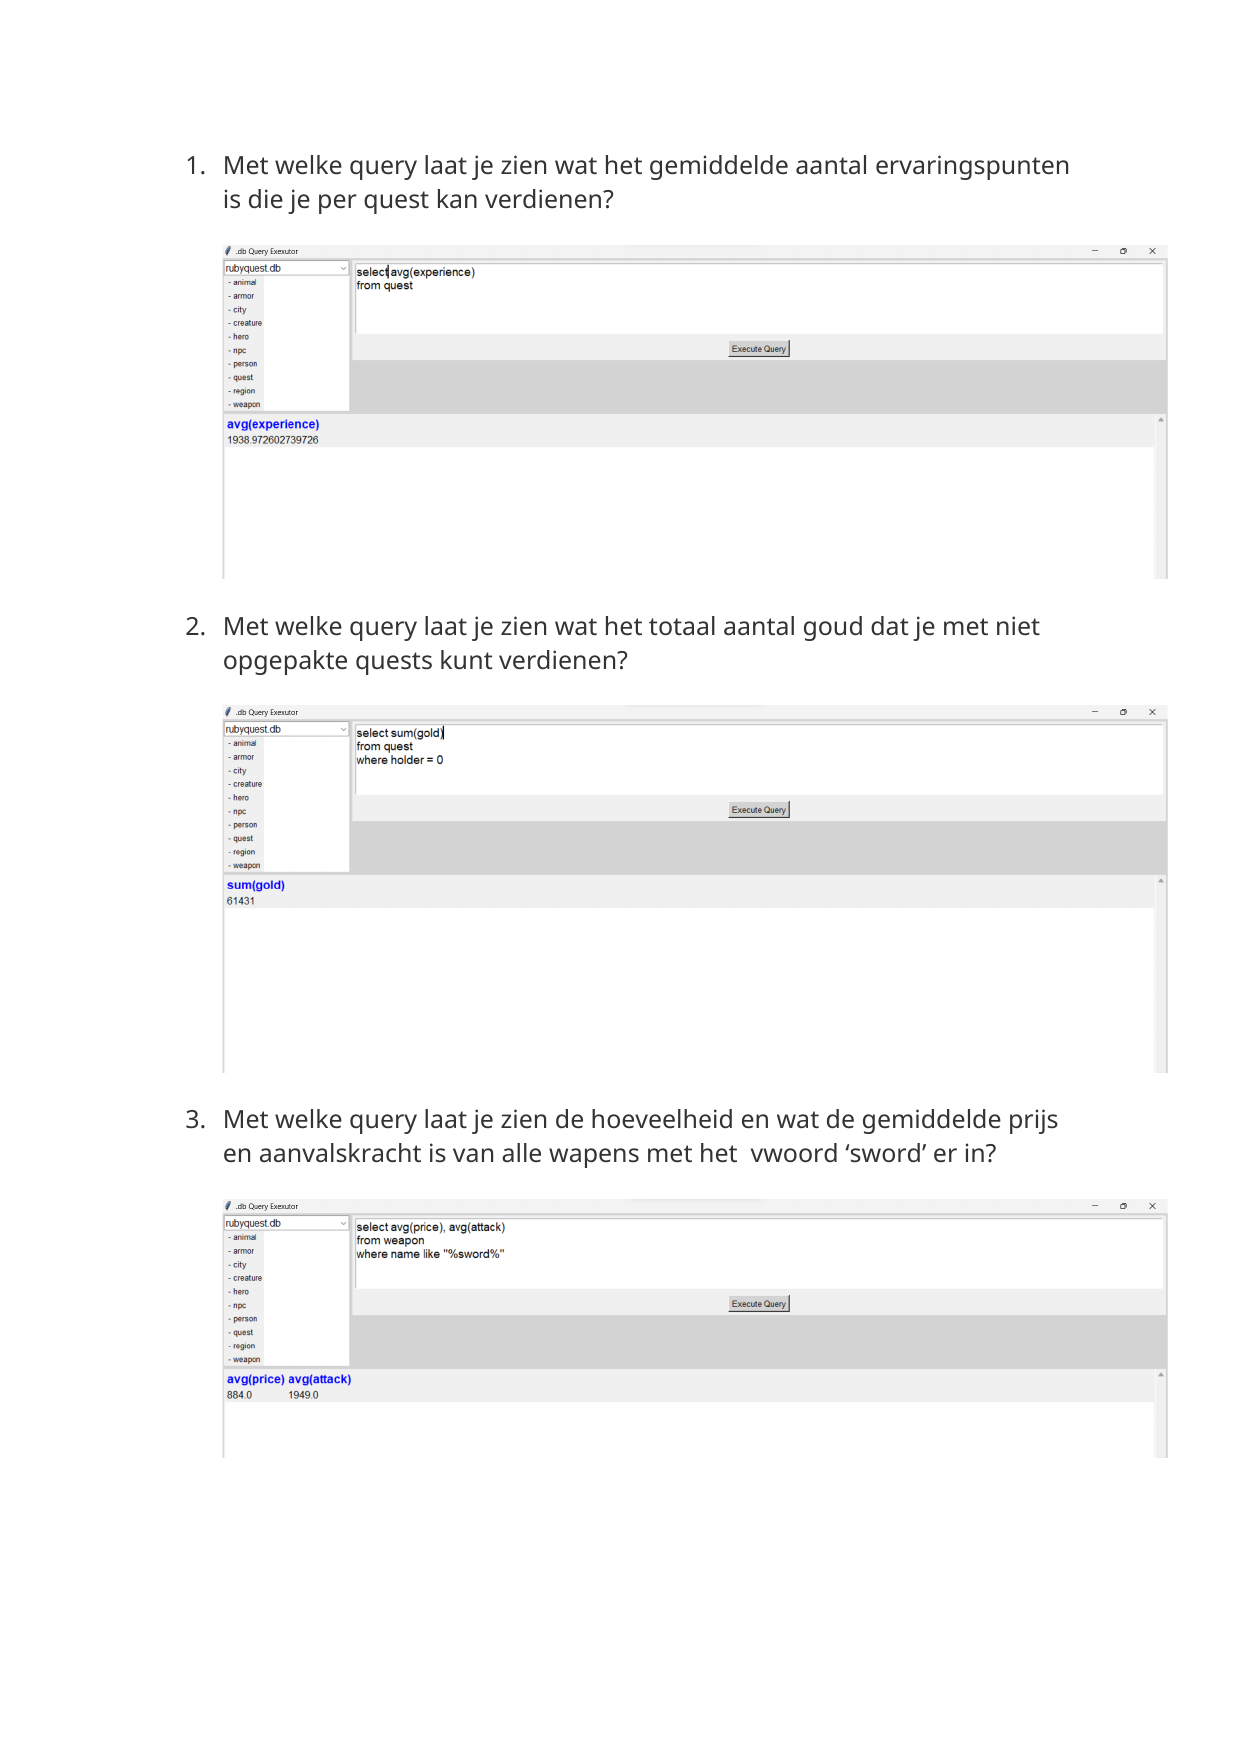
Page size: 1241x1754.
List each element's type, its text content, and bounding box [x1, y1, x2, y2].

list Met welke query laat je zien wat het gemiddelde aantal ervaringspunten is die je per quest kan verdienen? [185, 148, 1093, 216]
picture [222, 1199, 1168, 1458]
picture [222, 705, 1168, 1073]
list Met welke query laat je zien wat het totaal aantal goud dat je met niet opgepakte quests kunt verdienen? [185, 608, 1093, 676]
list Met welke query laat je zien de hoeveelheid en wat de gemiddelde prijs en aanvalskracht is van alle wapens met het vwoord ‘sword’ er in? [185, 1102, 1093, 1170]
picture [222, 245, 1168, 579]
